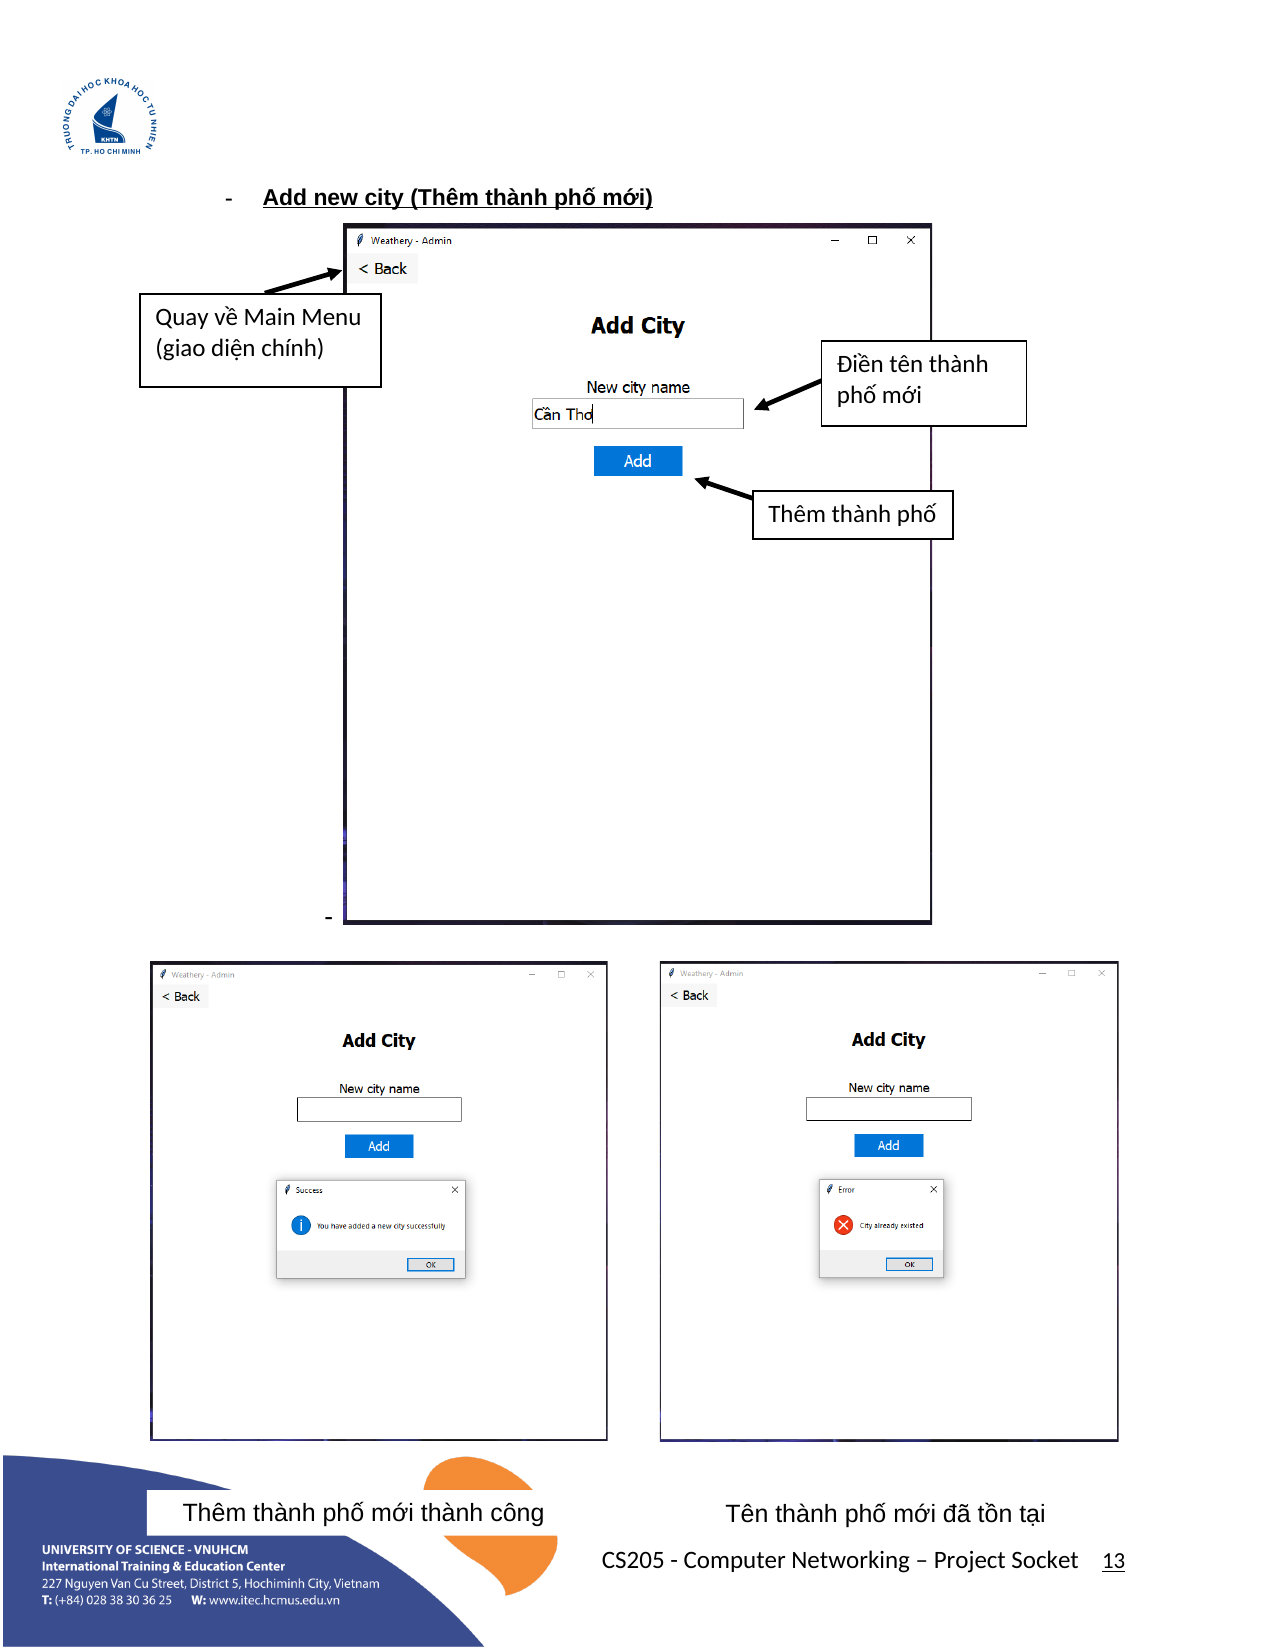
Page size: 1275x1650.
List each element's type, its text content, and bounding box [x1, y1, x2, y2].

picture [659, 961, 1119, 1442]
picture [150, 961, 608, 1441]
picture [3, 1446, 618, 1647]
list Add new city (Thêm thành phố mới) [225, 184, 1125, 211]
picture [61, 78, 157, 154]
picture [343, 223, 933, 925]
